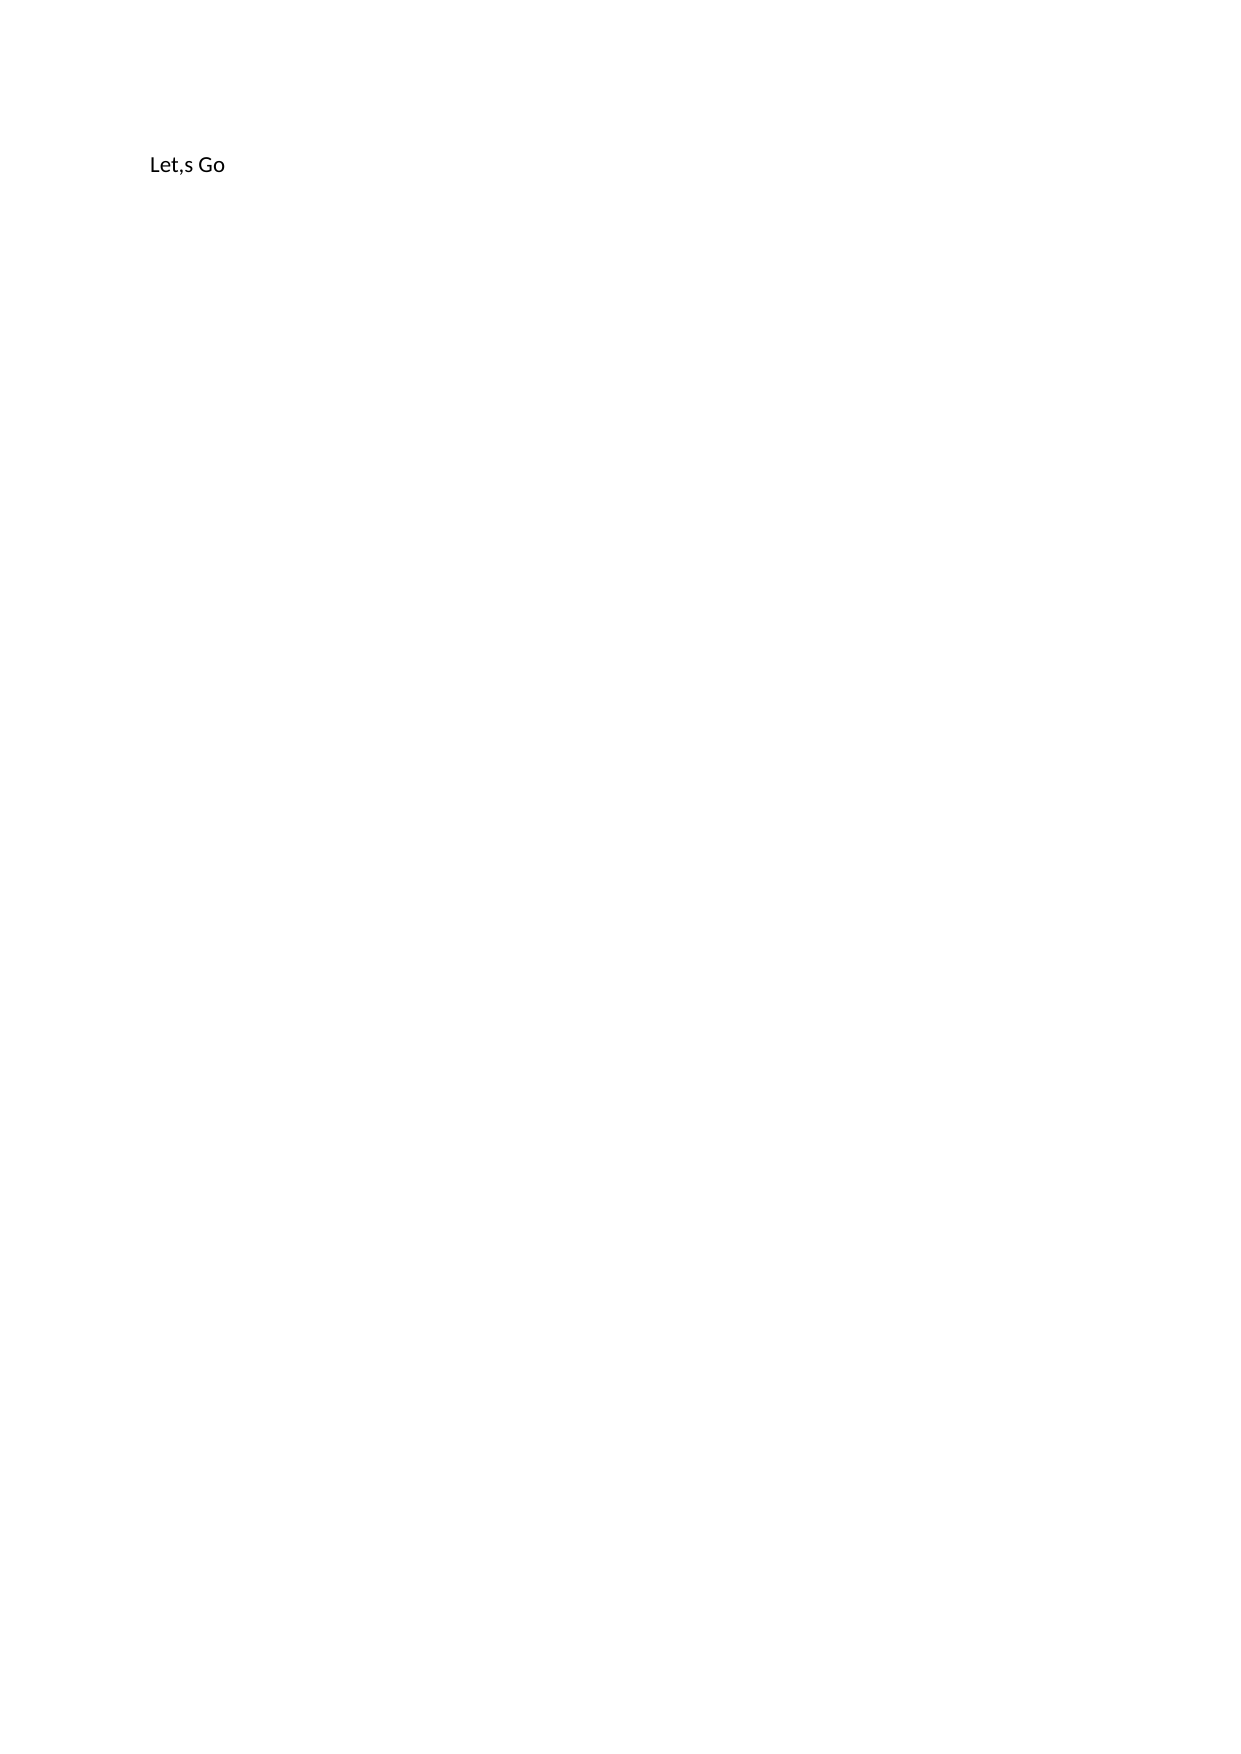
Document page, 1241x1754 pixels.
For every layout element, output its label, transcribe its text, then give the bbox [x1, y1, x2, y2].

text Let,s Go [150, 150, 1090, 178]
